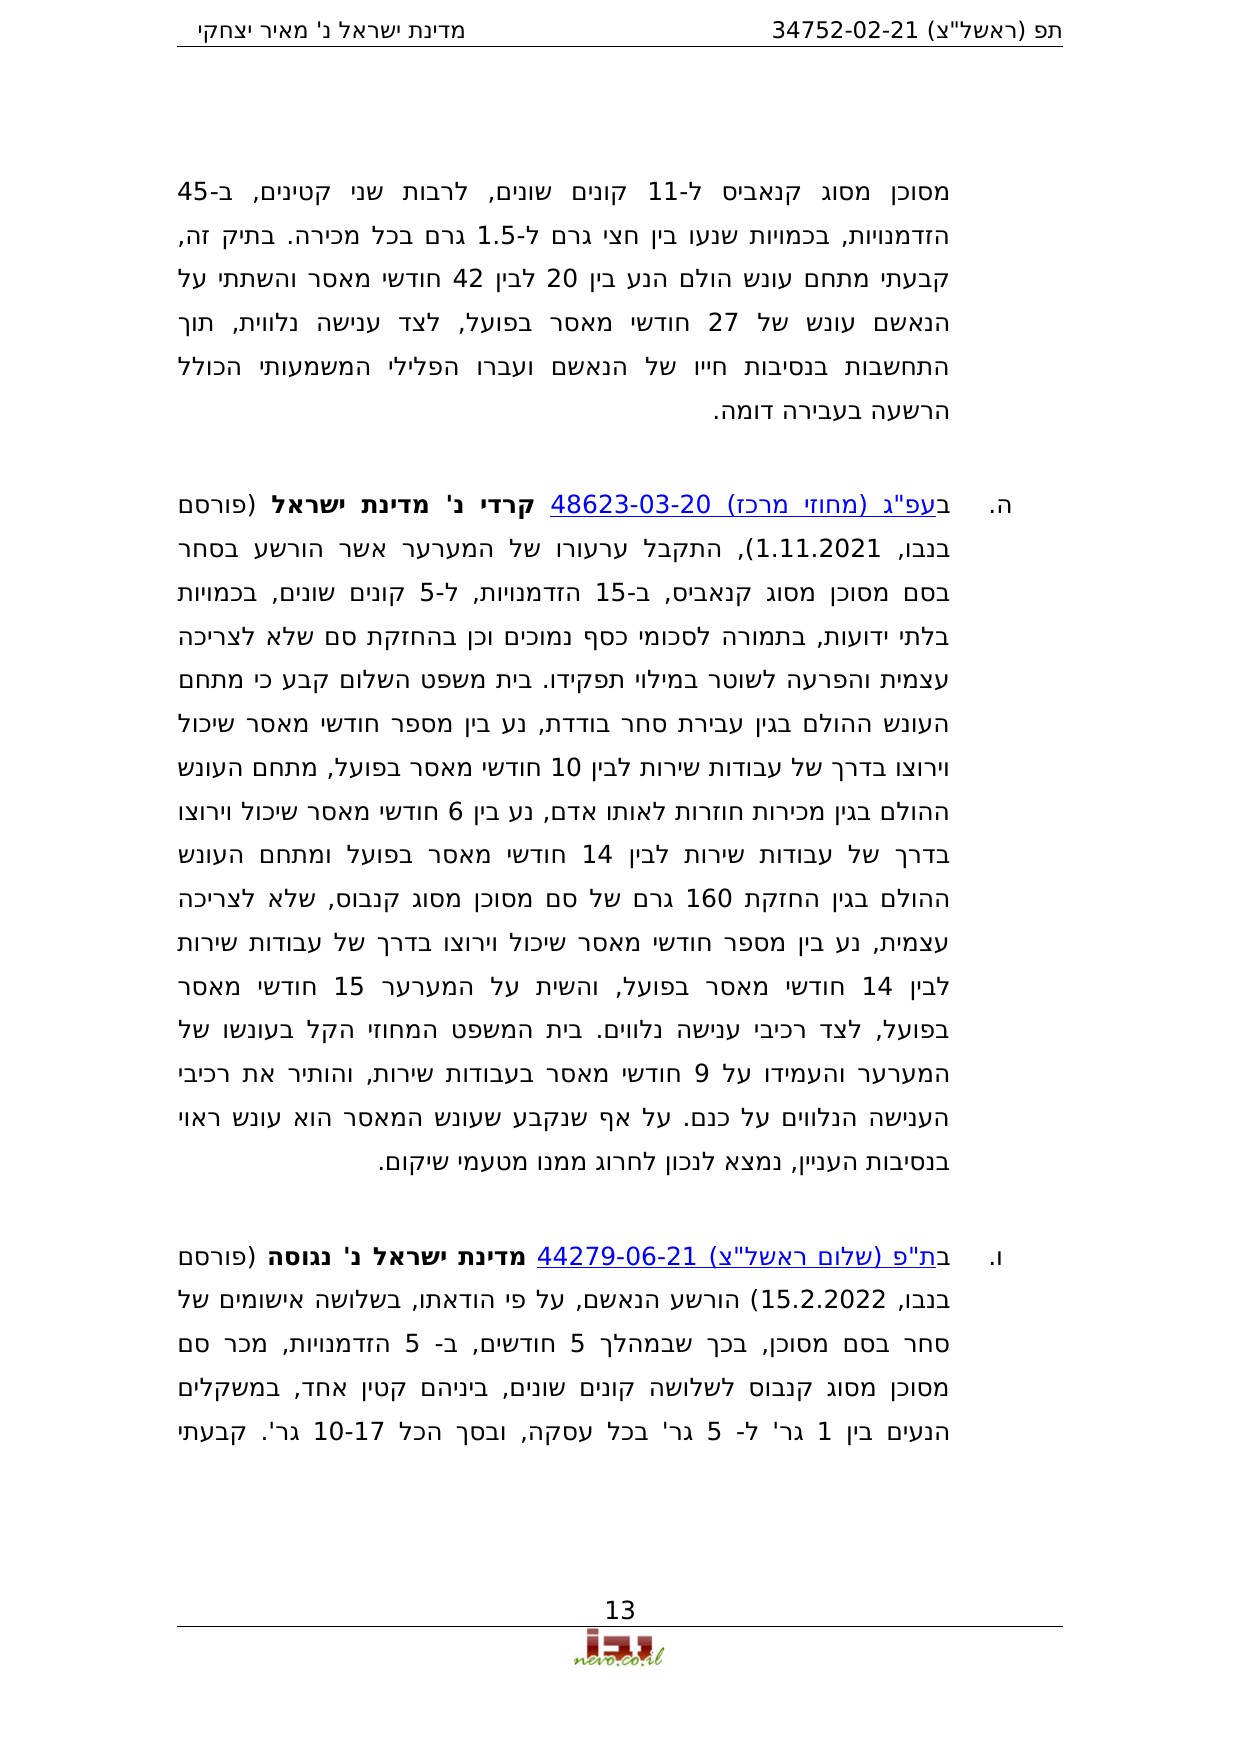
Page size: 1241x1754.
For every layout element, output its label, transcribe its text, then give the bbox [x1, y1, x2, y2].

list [177, 177, 988, 425]
list בעפ"ג (מחוזי מרכז) 48623-03-20 קרדי נ' מדינת ישראל (פורסם בנבו, 1.11.2021), התקבל ערעורו של המערער אשר הורשע בסחר בסם מסוכן מסוג קנאביס, ב-15 הזדמנויות, ל-5 קונים שונים, בכמויות בלתי ידועות, בתמורה לסכומי כסף נמוכים וכן בהחזקת סם שלא לצריכה עצמית והפרעה לשוטר במילוי תפקידו. בית משפט השלום קבע כי מתחם העונש ההולם בגין עבירת סחר בודדת, נע בין מספר חודשי מאסר שיכול וירוצו בדרך של עבודות שירות לבין 10 חודשי מאסר בפועל, מתחם העונש ההולם בגין מכירות חוזרות לאותו אדם, נע בין 6 חודשי מאסר שיכול וירוצו בדרך של עבודות שירות לבין 14 חודשי מאסר בפועל ומתחם העונש ההולם בגין החזקת 160 גרם של סם מסוכן מסוג קנבוס, שלא לצריכה עצמית, נע בין מספר חודשי מאסר שיכול וירוצו בדרך של עבודות שירות לבין 14 חודשי מאסר בפועל, והשית על המערער 15 חודשי מאסר בפועל, לצד רכיבי ענישה נלווים. בית המשפט המחוזי הקל בעונשו של המערער והעמידו על 9 חודשי מאסר בעבודות שירות, והותיר את רכיבי הענישה הנלווים על כנם. על אף שנקבע שעונש המאסר הוא עונש ראוי בנסיבות העניין, נמצא לנכון לחרוג ממנו מטעמי שיקום. [177, 491, 988, 1176]
picture [574, 1628, 666, 1667]
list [177, 1242, 988, 1446]
